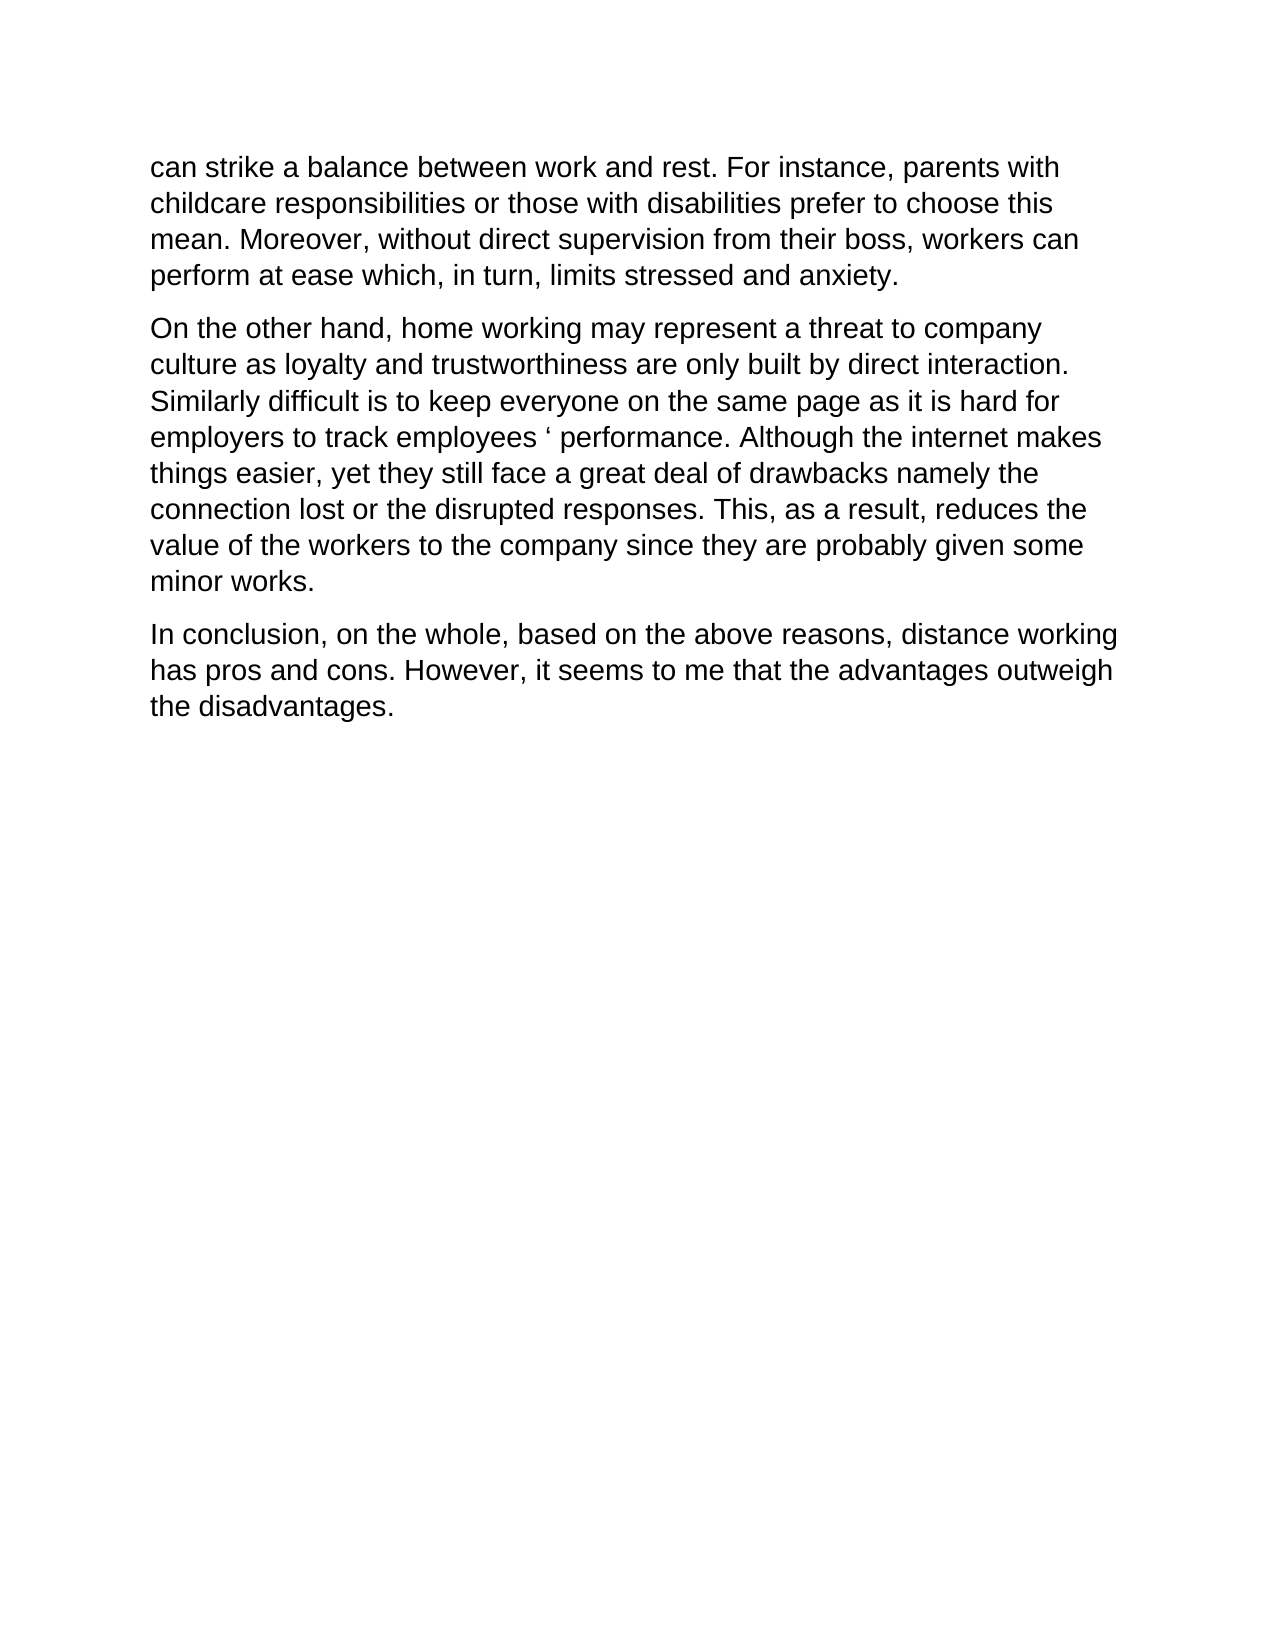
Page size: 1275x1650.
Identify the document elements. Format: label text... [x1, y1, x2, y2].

text On the other hand, home working may represent a threat to company culture as loyalty and trustworthiness are only built by direct interaction. Similarly difficult is to keep everyone on the same page as it is hard for employers to track employees ‘ performance. Although the internet makes things easier, yet they still face a great deal of drawbacks namely the connection lost or the disrupted responses. This, as a result, reduces the value of the workers to the company since they are probably given some minor works. [150, 311, 1125, 598]
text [150, 150, 1125, 292]
text In conclusion, on the whole, based on the above reasons, distance working has pros and cons. However, it seems to me that the advantages outweigh the disadvantages. [150, 617, 1125, 723]
